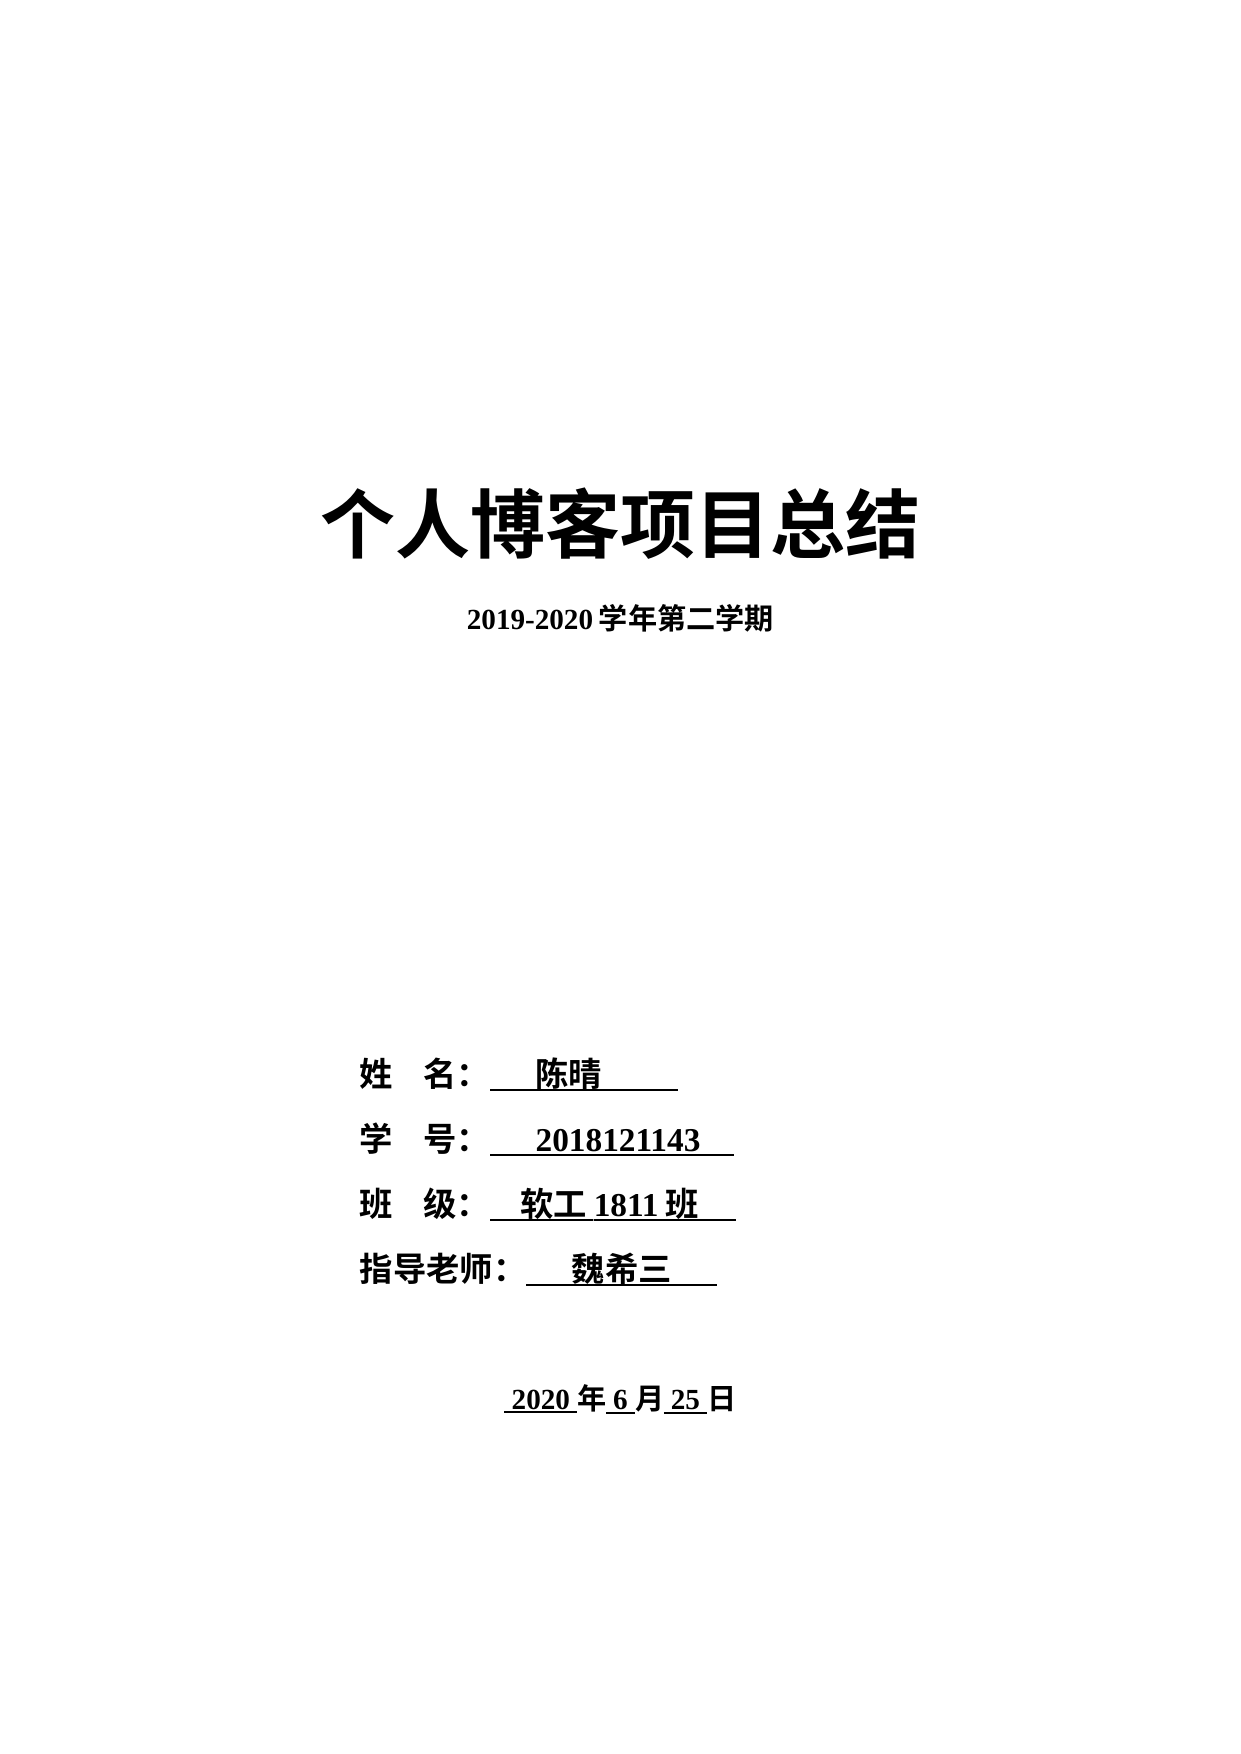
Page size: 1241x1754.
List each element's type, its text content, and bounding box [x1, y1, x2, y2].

text 学 号： 2018121143 [177, 1104, 1063, 1169]
text 2019-2020学年第二学期 [177, 584, 1063, 649]
text 指导老师： 魏希三 [177, 1234, 1063, 1299]
text 2020 年 6 月 25 日 [177, 1364, 1063, 1429]
text 姓 名： 陈晴 [177, 1039, 1063, 1104]
text 班 级： 软工1811班 [177, 1169, 1063, 1234]
text 个人博客项目总结 [177, 454, 1063, 584]
